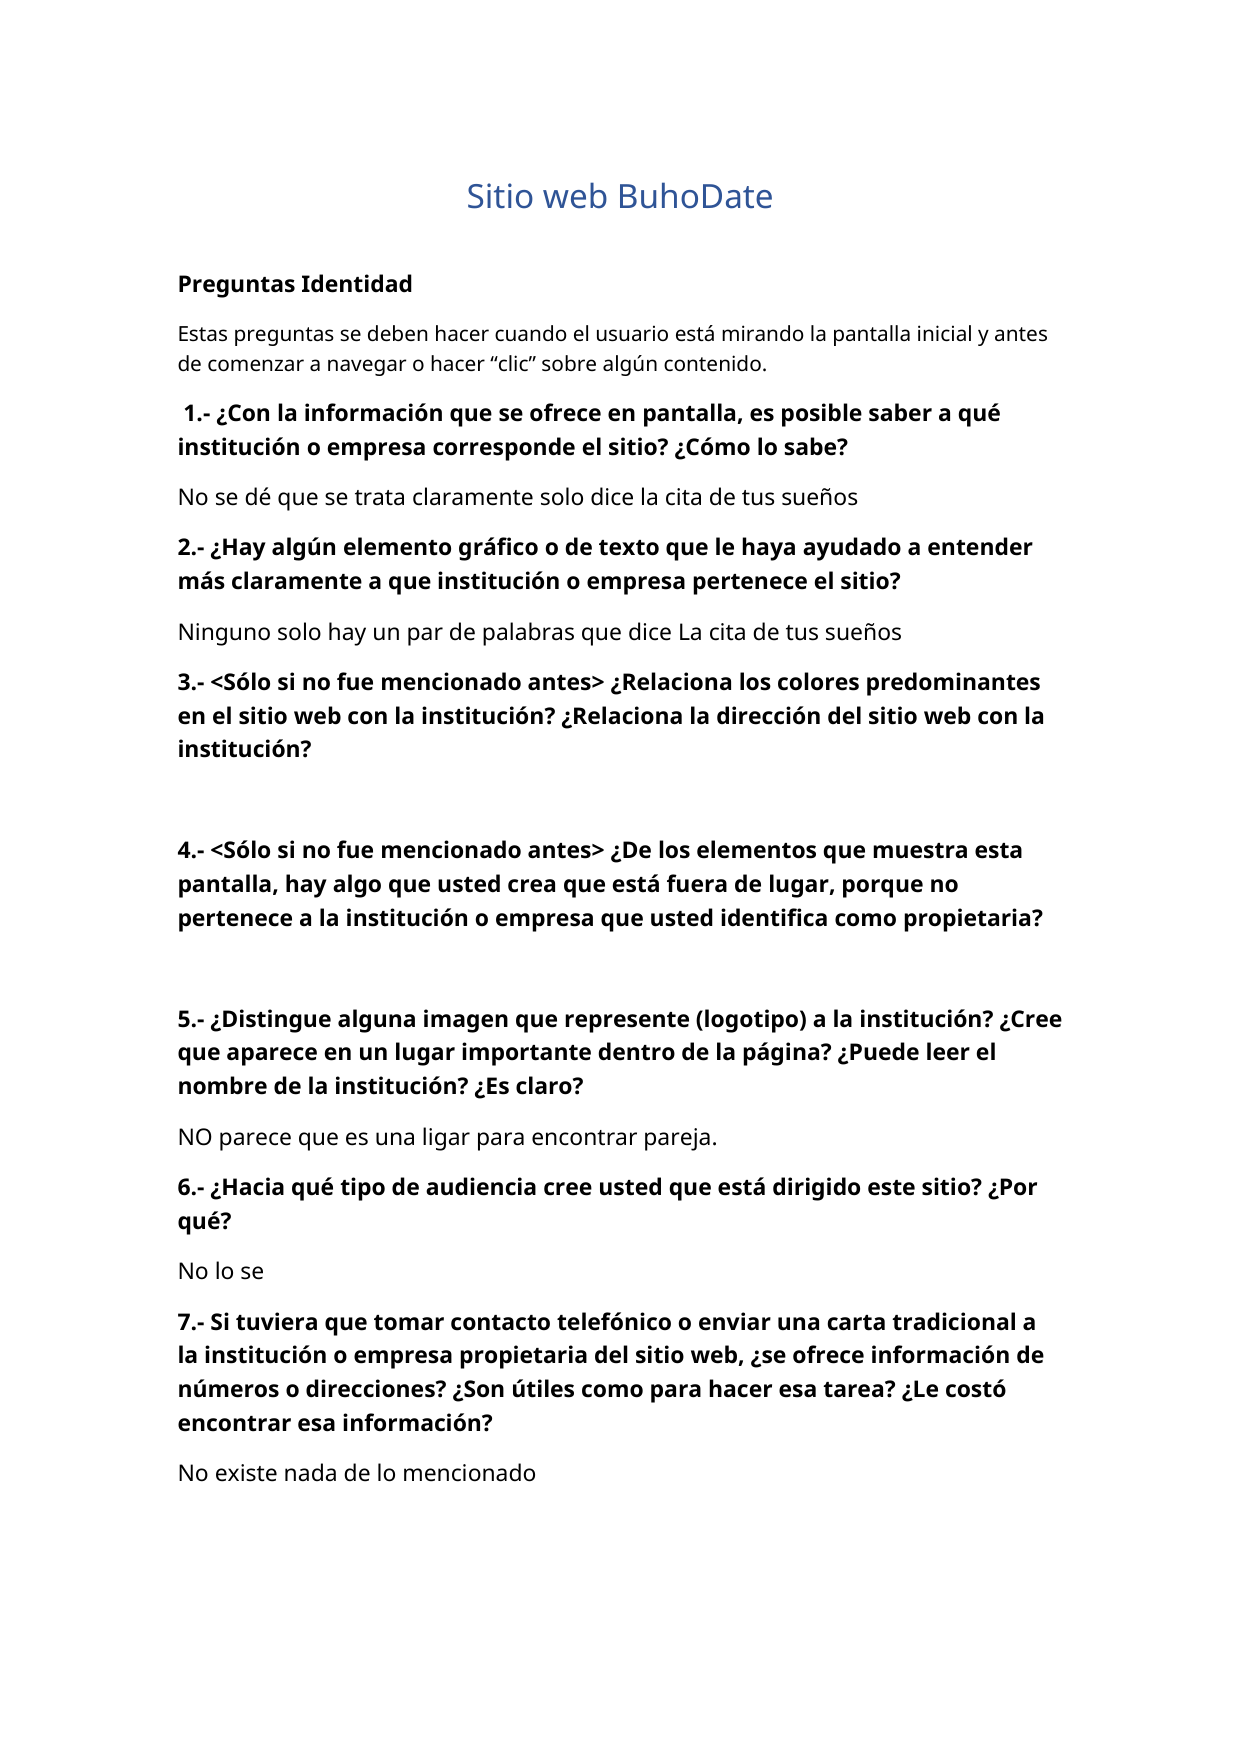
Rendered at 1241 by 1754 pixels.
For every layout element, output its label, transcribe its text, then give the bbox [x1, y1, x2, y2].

text No se dé que se trata claramente solo dice la cita de tus sueños [177, 481, 1063, 512]
text 3.- <Sólo si no fue mencionado antes> ¿Relaciona los colores predominantes en el sitio web con la institución? ¿Relaciona la dirección del sitio web con la institución? [177, 666, 1063, 765]
text 7.- Si tuviera que tomar contacto telefónico o enviar una carta tradicional a la institución o empresa propietaria del sitio web, ¿se ofrece información de números o direcciones? ¿Son útiles como para hacer esa tarea? ¿Le costó encontrar esa información? [177, 1306, 1063, 1438]
text Ninguno solo hay un par de palabras que dice La cita de tus sueños [177, 616, 1063, 647]
text No lo se [177, 1255, 1063, 1286]
text No existe nada de lo mencionado [177, 1457, 1063, 1488]
text Estas preguntas se deben hacer cuando el usuario está mirando la pantalla inicial y antes de comenzar a navegar o hacer “clic” sobre algún contenido. [177, 319, 1063, 378]
subtitle Sitio web BuhoDate [177, 173, 1063, 218]
text 1.- ¿Con la información que se ofrece en pantalla, es posible saber a qué institución o empresa corresponde el sitio? ¿Cómo lo sabe? [177, 397, 1063, 462]
text 6.- ¿Hacia qué tipo de audiencia cree usted que está dirigido este sitio? ¿Por qué? [177, 1171, 1063, 1236]
text 2.- ¿Hay algún elemento gráfico o de texto que le haya ayudado a entender más claramente a que institución o empresa pertenece el sitio? [177, 531, 1063, 596]
text 5.- ¿Distingue alguna imagen que represente (logotipo) a la institución? ¿Cree que aparece en un lugar importante dentro de la página? ¿Puede leer el nombre de la institución? ¿Es claro? [177, 1003, 1063, 1101]
text 4.- <Sólo si no fue mencionado antes> ¿De los elementos que muestra esta pantalla, hay algo que usted crea que está fuera de lugar, porque no pertenece a la institución o empresa que usted identifica como propietaria? [177, 834, 1063, 933]
text NO parece que es una ligar para encontrar pareja. [177, 1121, 1063, 1152]
text Preguntas Identidad [177, 268, 1063, 300]
